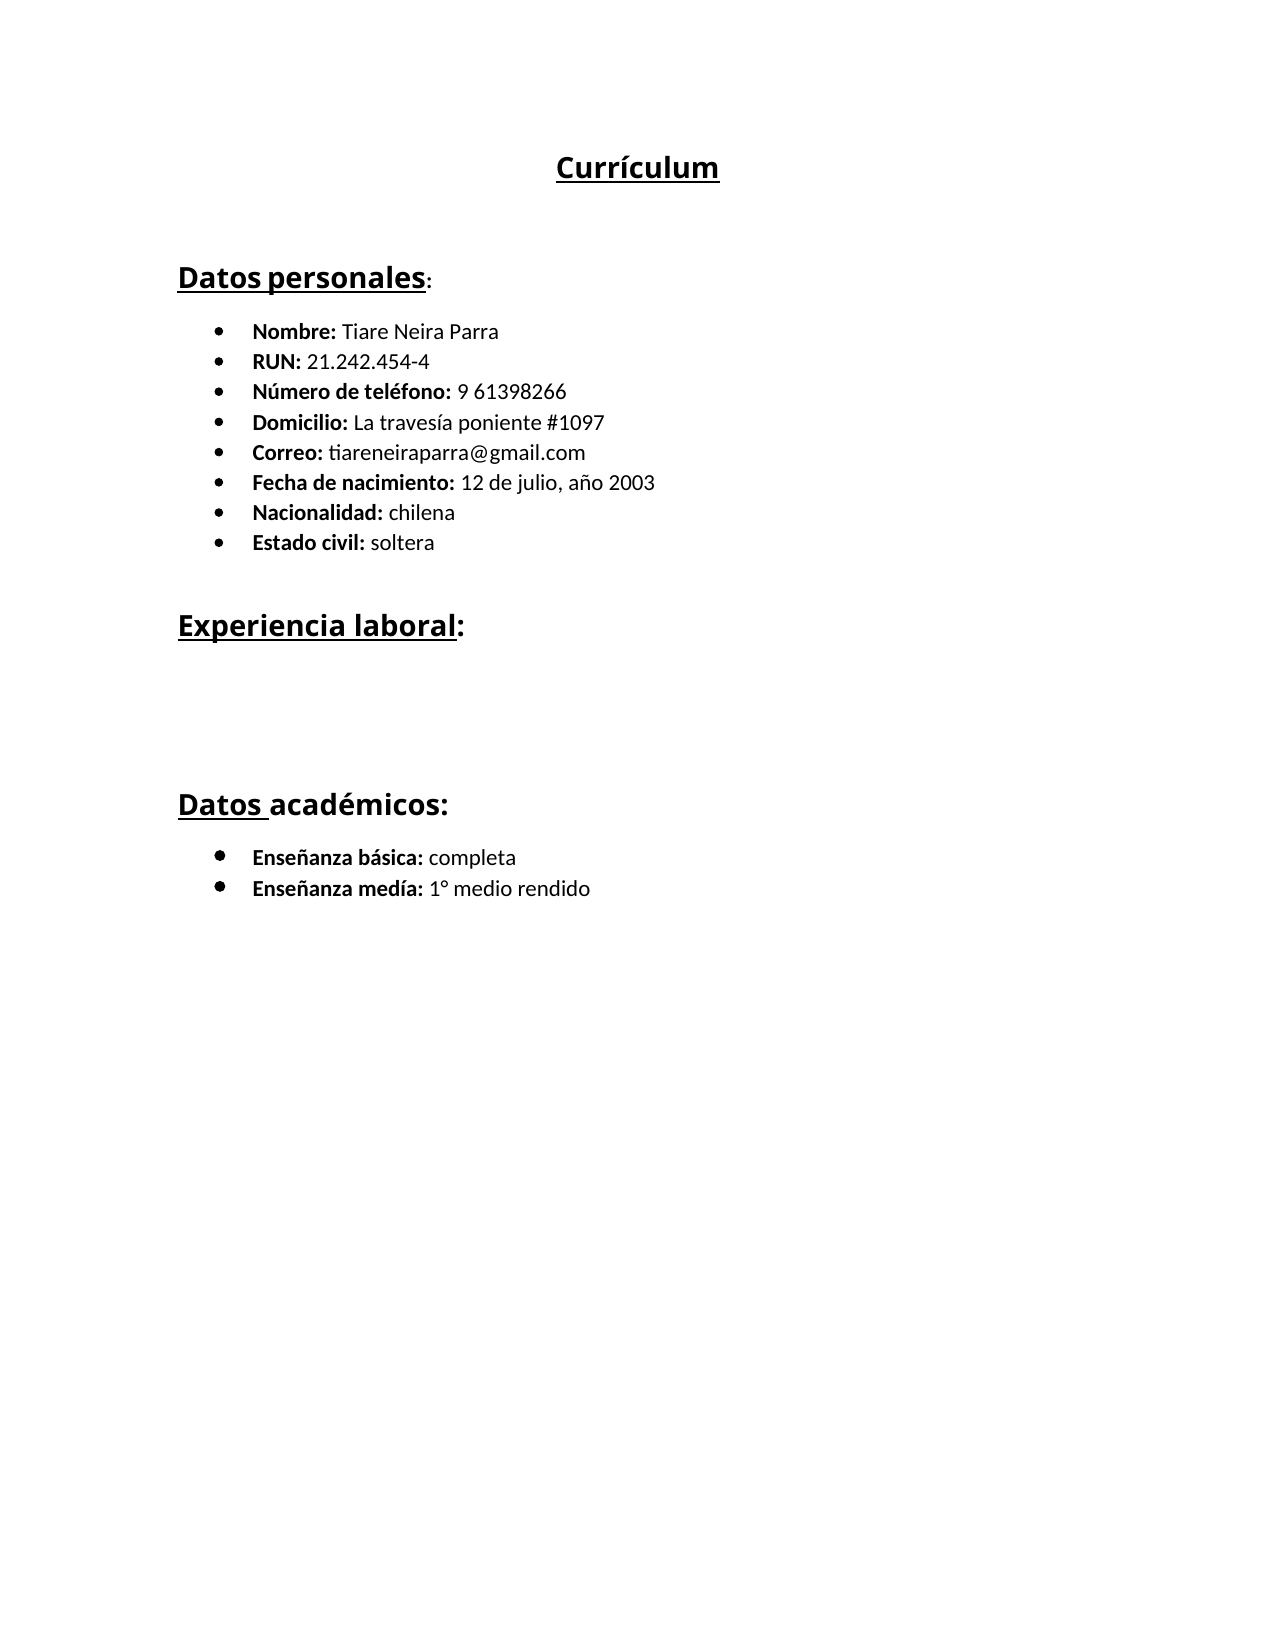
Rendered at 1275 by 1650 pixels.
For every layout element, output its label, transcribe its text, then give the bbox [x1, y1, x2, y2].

text Currículum [177, 148, 1098, 187]
list Domicilio: La travesía poniente #1097 [215, 408, 1098, 436]
list Enseñanza básica: completa [215, 843, 1098, 872]
text Datos académicos: [177, 784, 1098, 824]
list Fecha de nacimiento: 12 de julio, año 2003 [215, 468, 1098, 496]
list Enseñanza medía: 1° medio rendido [215, 874, 1098, 903]
text Experiencia laboral: [177, 606, 1098, 645]
list Nacionalidad: chilena [215, 498, 1098, 526]
list Número de teléfono: 9 61398266 [215, 377, 1098, 405]
text Datos personales: [177, 257, 1098, 297]
list Correo: tiareneiraparra@gmail.com [215, 438, 1098, 466]
list RUN: 21.242.454-4 [215, 347, 1098, 375]
list Nombre: Tiare Neira Parra [215, 317, 1098, 345]
list Estado civil: soltera [215, 528, 1098, 556]
